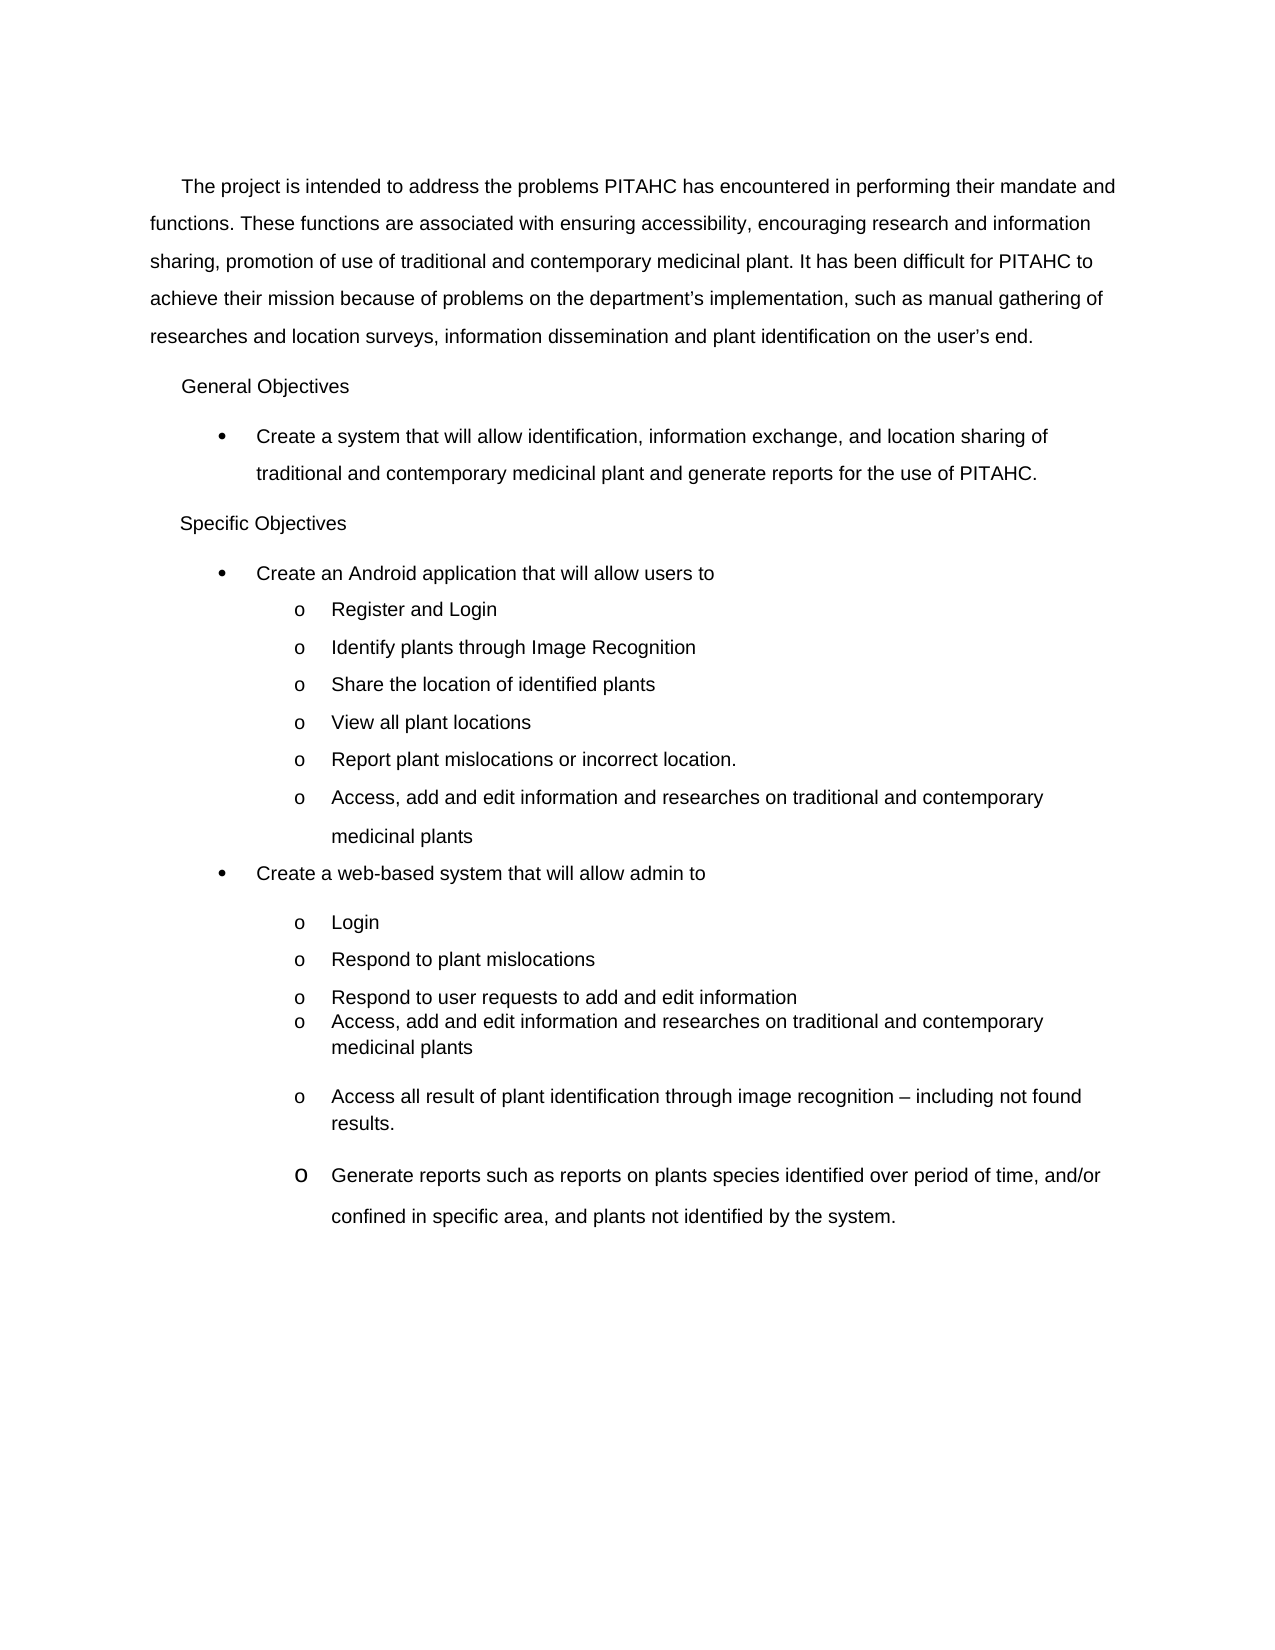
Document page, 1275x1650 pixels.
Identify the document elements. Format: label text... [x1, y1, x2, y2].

list Register and Login [294, 585, 1125, 622]
list Respond to plant mislocations [294, 935, 1125, 972]
list Access all result of plant identification through image recognition – including not found results. [294, 1085, 1125, 1134]
list Create a system that will allow identification, information exchange, and location sharing of traditional and contemporary medicinal plant and generate reports for the use of PITAHC. [219, 410, 1125, 485]
text The project is intended to address the problems PITAHC has encountered in performing their mandate and functions. These functions are associated with ensuring accessibility, encouraging research and information sharing, promotion of use of traditional and contemporary medicinal plant. It has been difficult for PITAHC to achieve their mission because of problems on the department’s implementation, such as manual gathering of researches and location surveys, information dissemination and plant identification on the user’s end. [150, 160, 1125, 347]
text General Objectives [150, 360, 1125, 397]
list Access, add and edit information and researches on traditional and contemporary medicinal plants [294, 772, 1125, 847]
list Share the location of identified plants [294, 660, 1125, 697]
list View all plant locations [294, 697, 1125, 735]
list Create an Android application that will allow users to [219, 547, 1125, 585]
list Identify plants through Image Recognition [294, 622, 1125, 660]
text Specific Objectives [179, 497, 1125, 535]
list Report plant mislocations or incorrect location. [294, 735, 1125, 772]
list Create a web-based system that will allow admin to [219, 847, 1125, 885]
list Login [294, 897, 1125, 935]
list Generate reports such as reports on plants species identified over period of time, and/or confined in specific area, and plants not identified by the system. [294, 1153, 1125, 1228]
list Respond to user requests to add and edit information [294, 972, 1125, 1010]
list Access, add and edit information and researches on traditional and contemporary medicinal plants [294, 1010, 1125, 1059]
